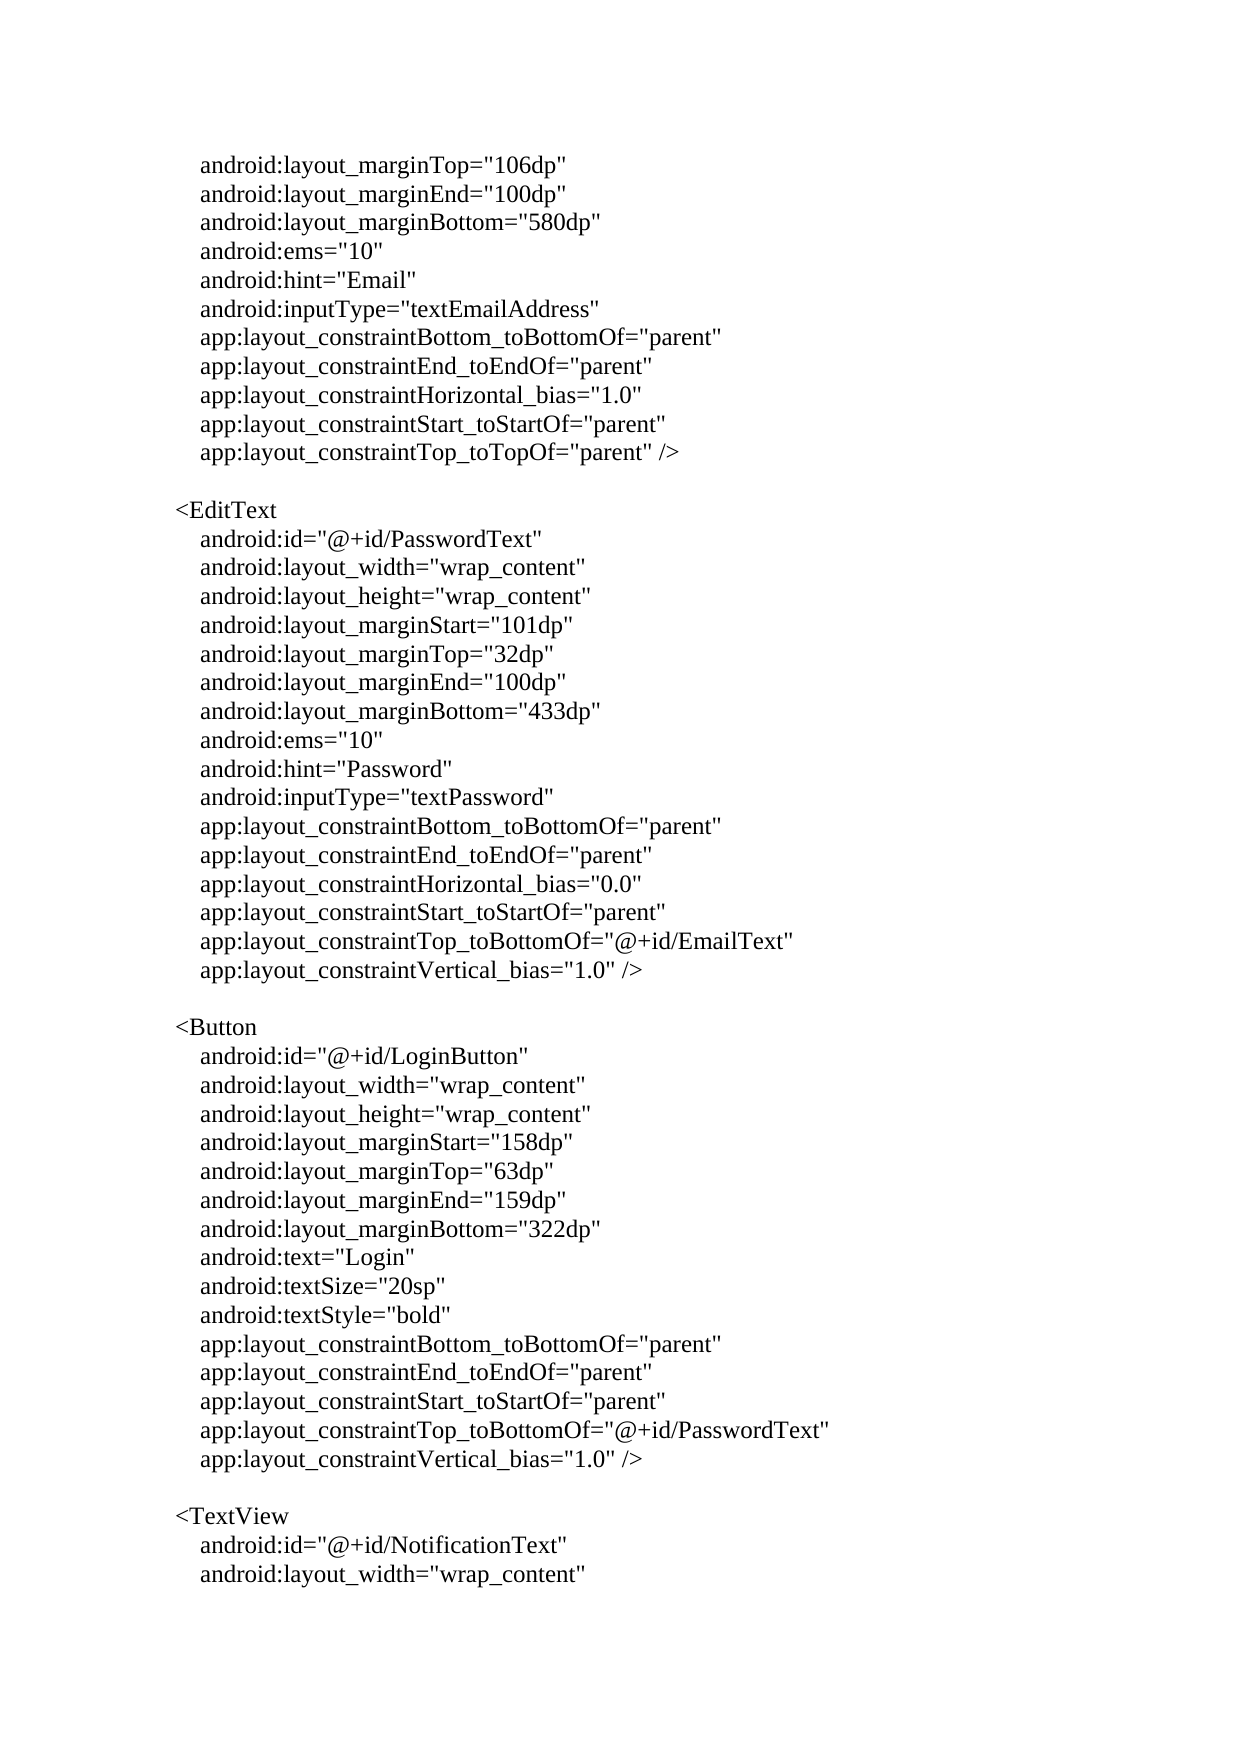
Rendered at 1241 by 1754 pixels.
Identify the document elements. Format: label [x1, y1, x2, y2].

text [150, 150, 1090, 1587]
